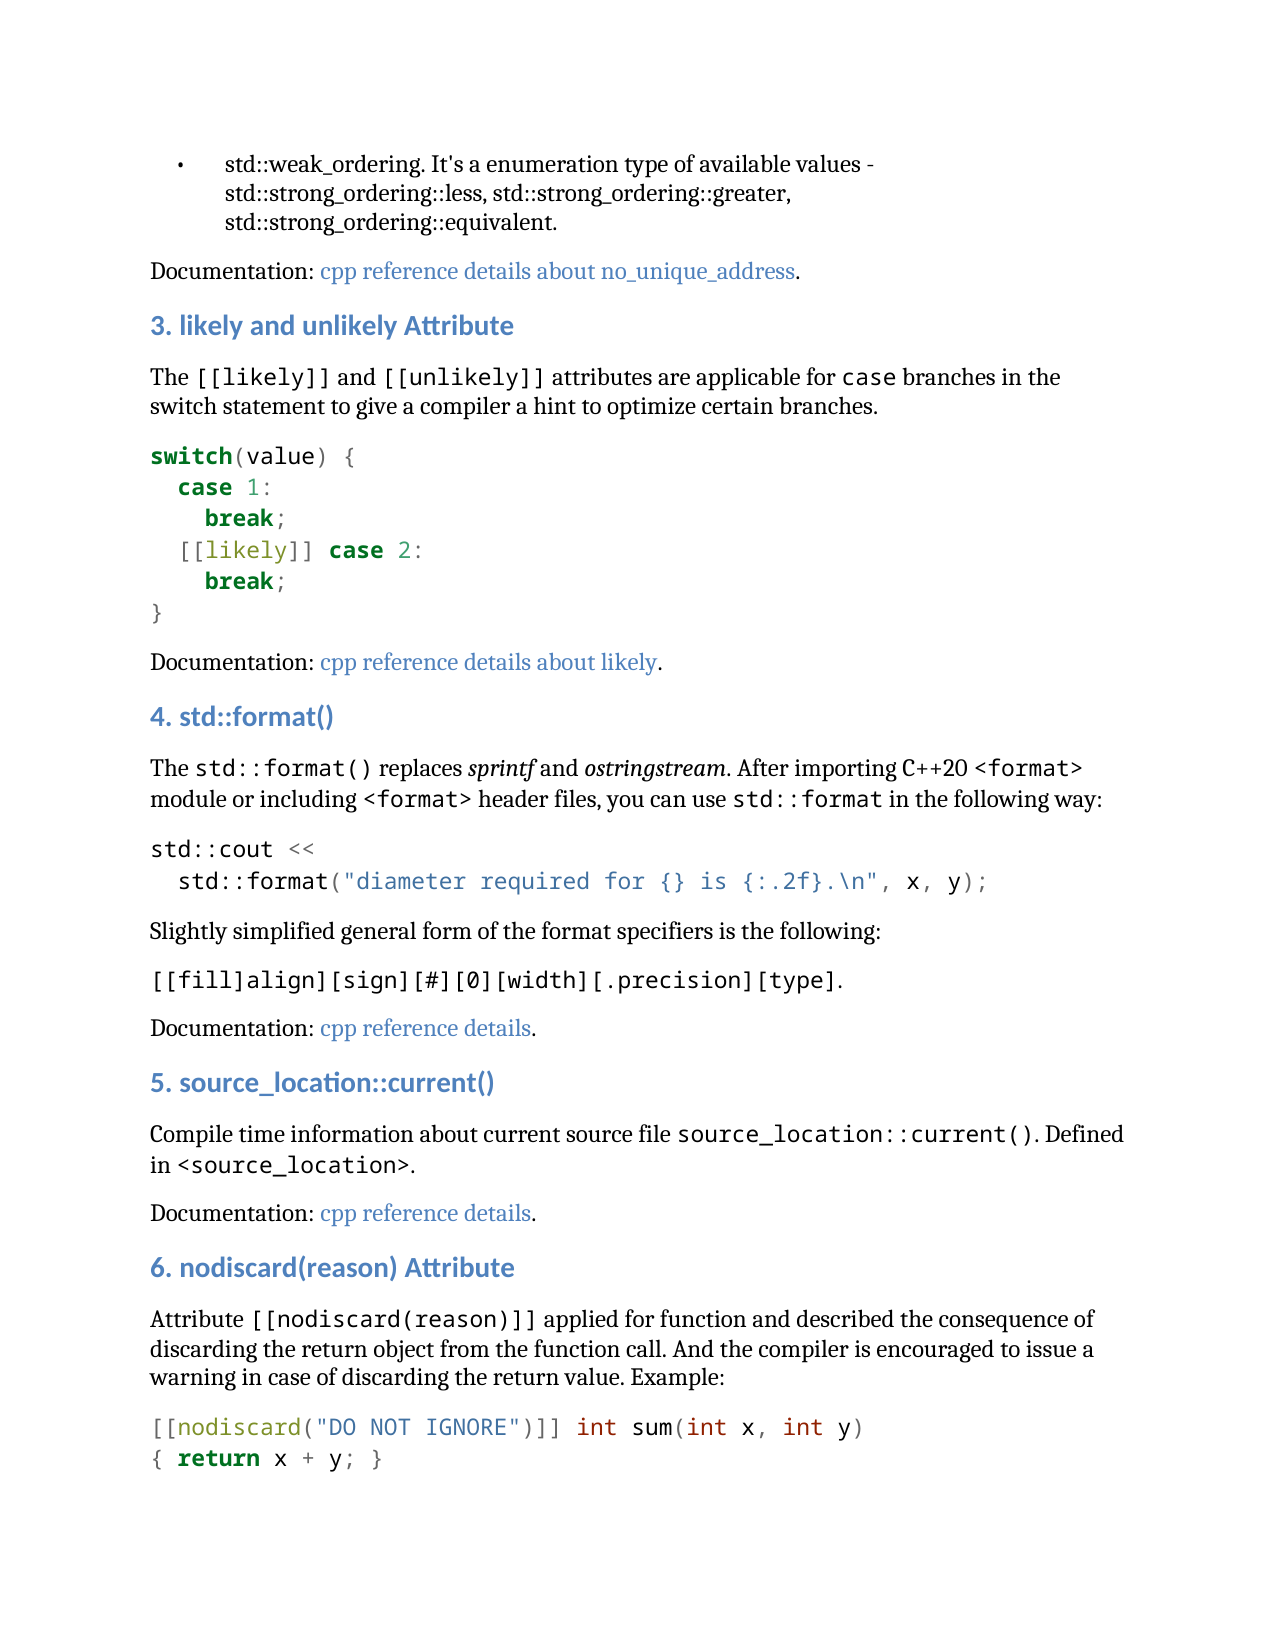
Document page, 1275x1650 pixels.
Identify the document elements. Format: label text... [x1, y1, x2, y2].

text The std::format() replaces sprintf and ostringstream. After importing C++20 <format> module or including <format> header files, you can use std::format in the following way: [150, 752, 1125, 814]
text The [[likely]] and [[unlikely]] attributes are applicable for case branches in the switch statement to give a compiler a hint to optimize certain branches. [150, 361, 1125, 421]
list std::weak_ordering. It's a enumeration type of available values - std::strong_ordering::less, std::strong_ordering::greater, std::strong_ordering::equivalent. [175, 150, 1125, 236]
text Documentation: cpp reference details. [150, 1014, 1125, 1043]
subtitle 6. nodiscard(reason) Attribute [150, 1249, 1125, 1284]
text [[nodiscard("DO NOT IGNORE")]] int sum(int x, int y) { return x + y; } [150, 1411, 1125, 1473]
text std::cout << std::format("diameter required for {} is {:.2f}.\n", x, y); [150, 833, 1125, 896]
text Documentation: cpp reference details about likely. [150, 648, 1125, 677]
subtitle 4. std::format() [150, 698, 1125, 733]
text Slightly simplified general form of the format specifiers is the following: [150, 917, 1125, 945]
text Compile time information about current source file source_location::current(). Defined in <source_location>. [150, 1118, 1125, 1181]
text [[fill]align][sign][#][0][width][.precision][type]. [150, 964, 1125, 995]
text switch(value) { case 1: break; [[likely]] case 2: break; } [150, 440, 1125, 627]
subtitle 5. source_location::current() [150, 1064, 1125, 1099]
text Attribute [[nodiscard(reason)]] applied for function and described the consequence of discarding the return object from the function call. And the compiler is encouraged to issue a warning in case of discarding the return value. Example: [150, 1303, 1125, 1392]
subtitle 3. likely and unlikely Attribute [150, 307, 1125, 342]
text Documentation: cpp reference details about no_unique_address. [150, 257, 1125, 286]
text Documentation: cpp reference details. [150, 1199, 1125, 1228]
